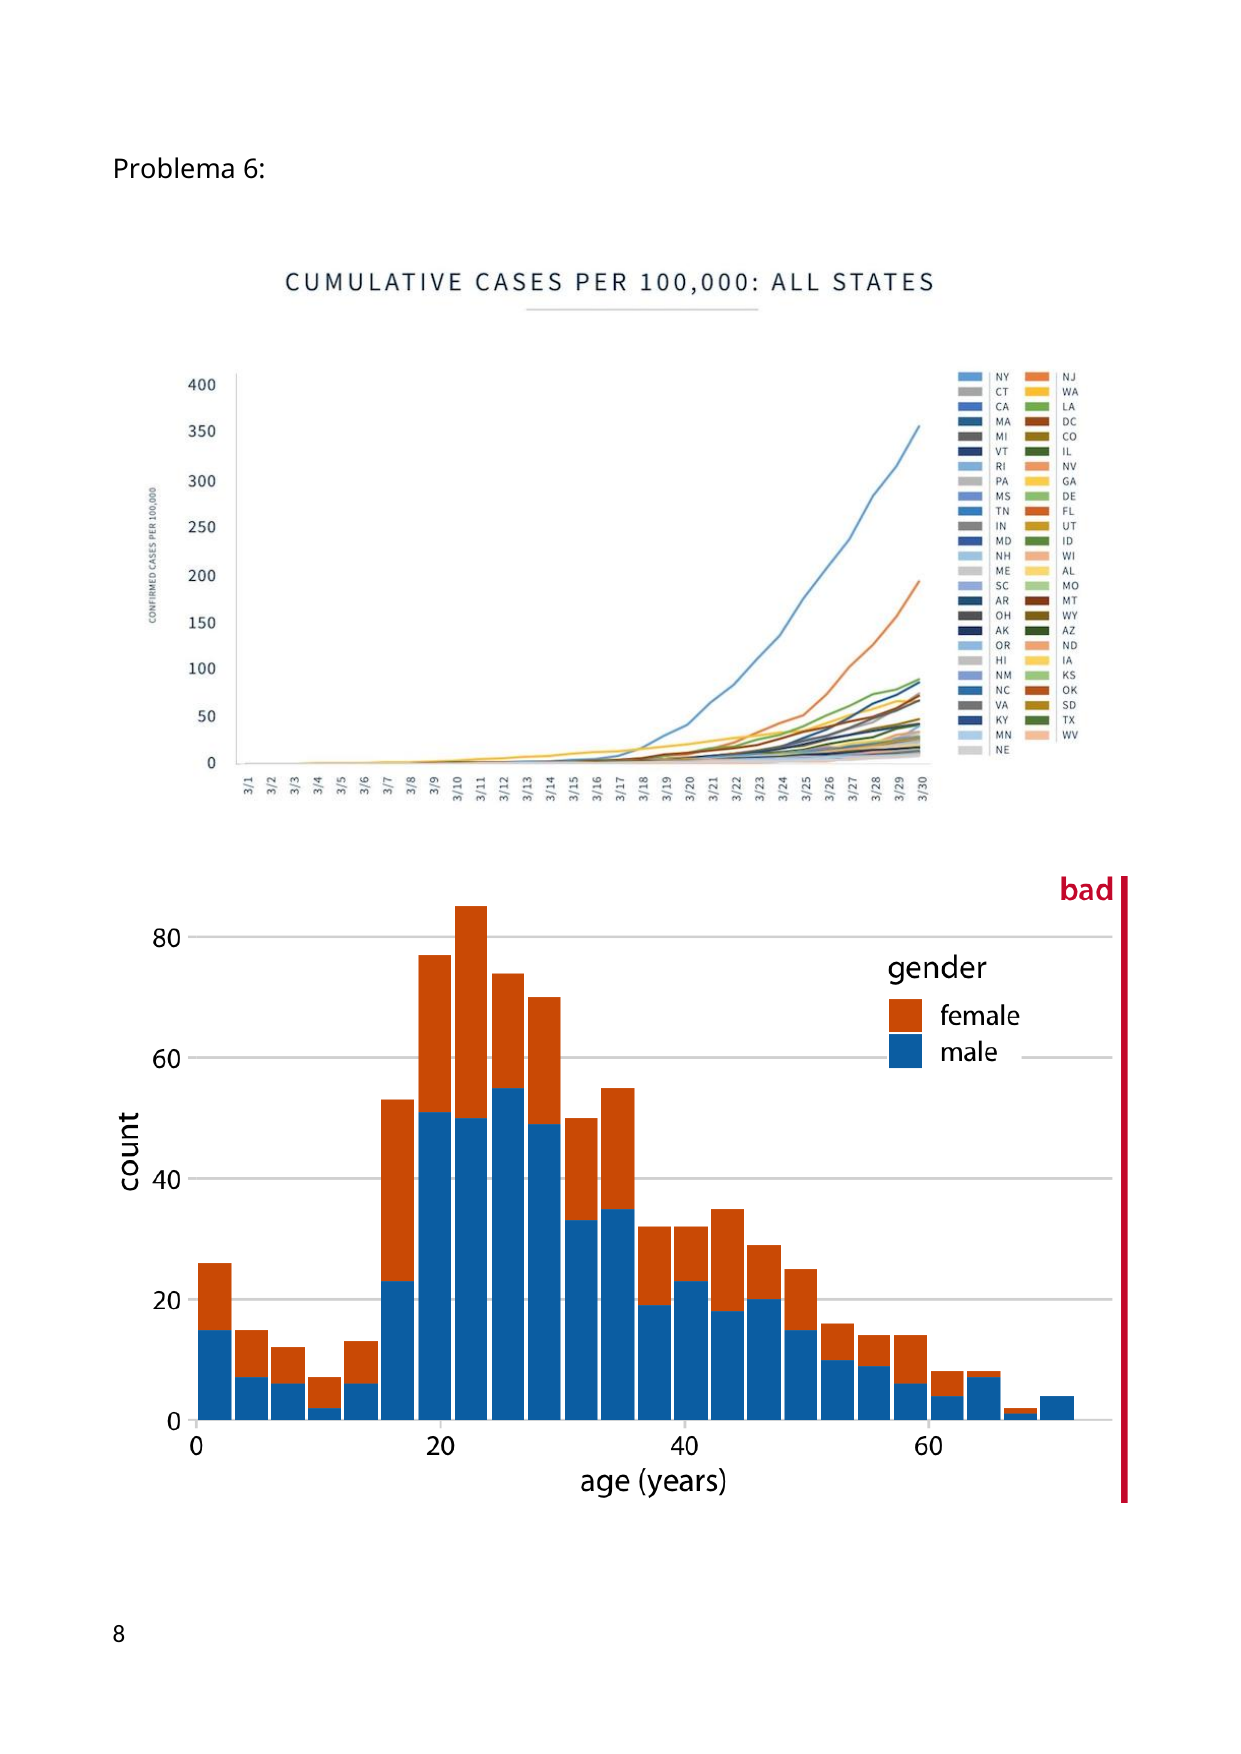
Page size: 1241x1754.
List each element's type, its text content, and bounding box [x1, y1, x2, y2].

text Problema 6: [112, 150, 1128, 223]
picture [112, 223, 1128, 1503]
